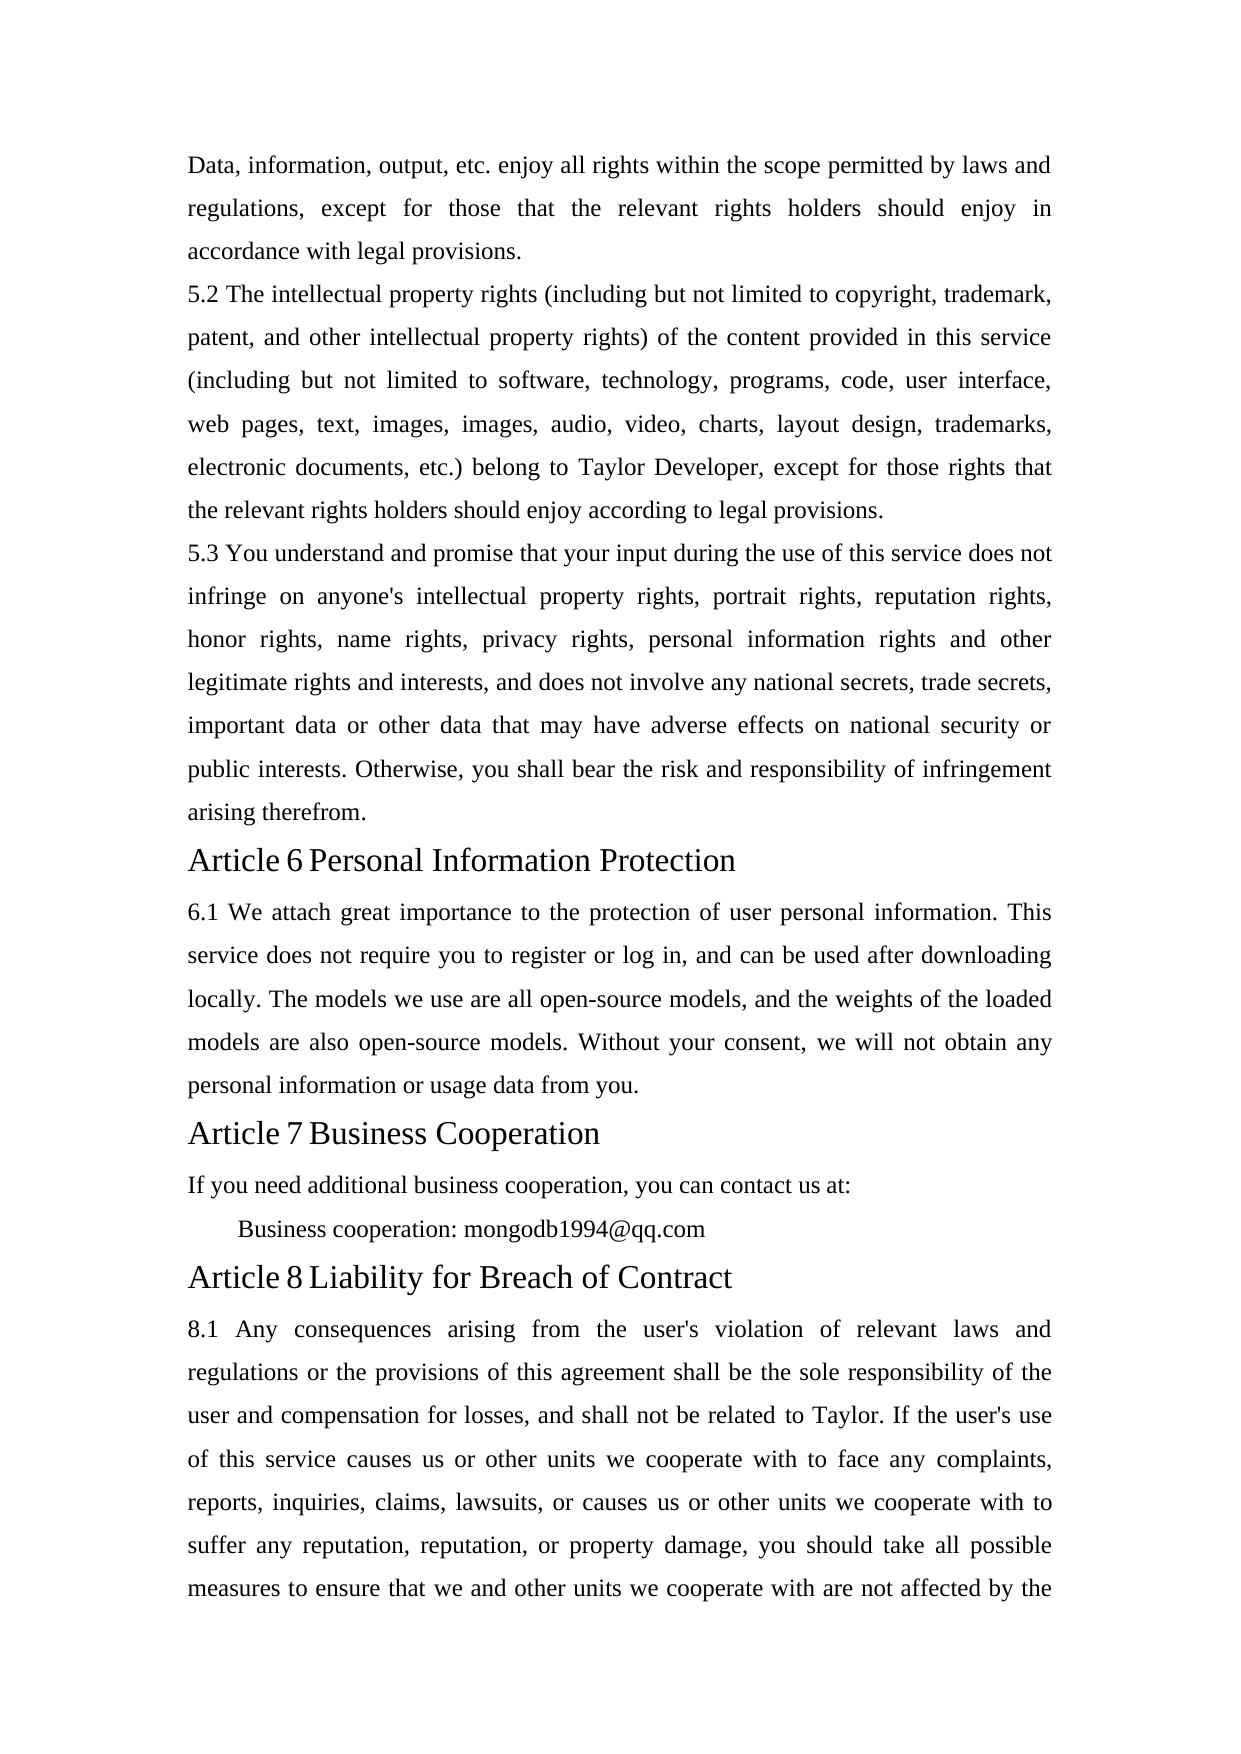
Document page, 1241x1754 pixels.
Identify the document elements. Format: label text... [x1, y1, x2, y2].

text Data, information, output, etc. enjoy all rights within the scope permitted by laws and regulations, except for those that the relevant rights holders should enjoy in accordance with legal provisions. [187, 150, 1053, 265]
text Article 8 Liability for Breach of Contract [187, 1257, 1053, 1295]
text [187, 1314, 1053, 1602]
text If you need additional business cooperation, you can contact us at: [187, 1171, 1053, 1199]
text Article 7 Business Cooperation [187, 1113, 1053, 1151]
text 6.1 We attach great importance to the protection of user personal information. This service does not require you to register or log in, and can be used after downloading locally. The models we use are all open-source models, and the weights of the loaded models are also open-source models. Without your consent, we will not obtain any personal information or usage data from you. [187, 897, 1053, 1099]
text 5.2 The intellectual property rights (including but not limited to copyright, trademark, patent, and other intellectual property rights) of the content provided in this service (including but not limited to software, technology, programs, code, user interface, web pages, text, images, images, audio, video, charts, layout design, trademarks, electronic documents, etc.) belong to Taylor Developer, except for those rights that the relevant rights holders should enjoy according to legal provisions. [187, 279, 1053, 524]
text 5.3 You understand and promise that your input during the use of this service does not infringe on anyone's intellectual property rights, portrait rights, reputation rights, honor rights, name rights, privacy rights, personal information rights and other legitimate rights and interests, and does not involve any national secrets, trade secrets, important data or other data that may have adverse effects on national security or public interests. Otherwise, you shall bear the risk and responsibility of infringement arising therefrom. [187, 538, 1053, 826]
text Business cooperation: mongodb1994@qq.com [187, 1214, 1053, 1242]
text Article 6 Personal Information Protection [187, 840, 1053, 878]
